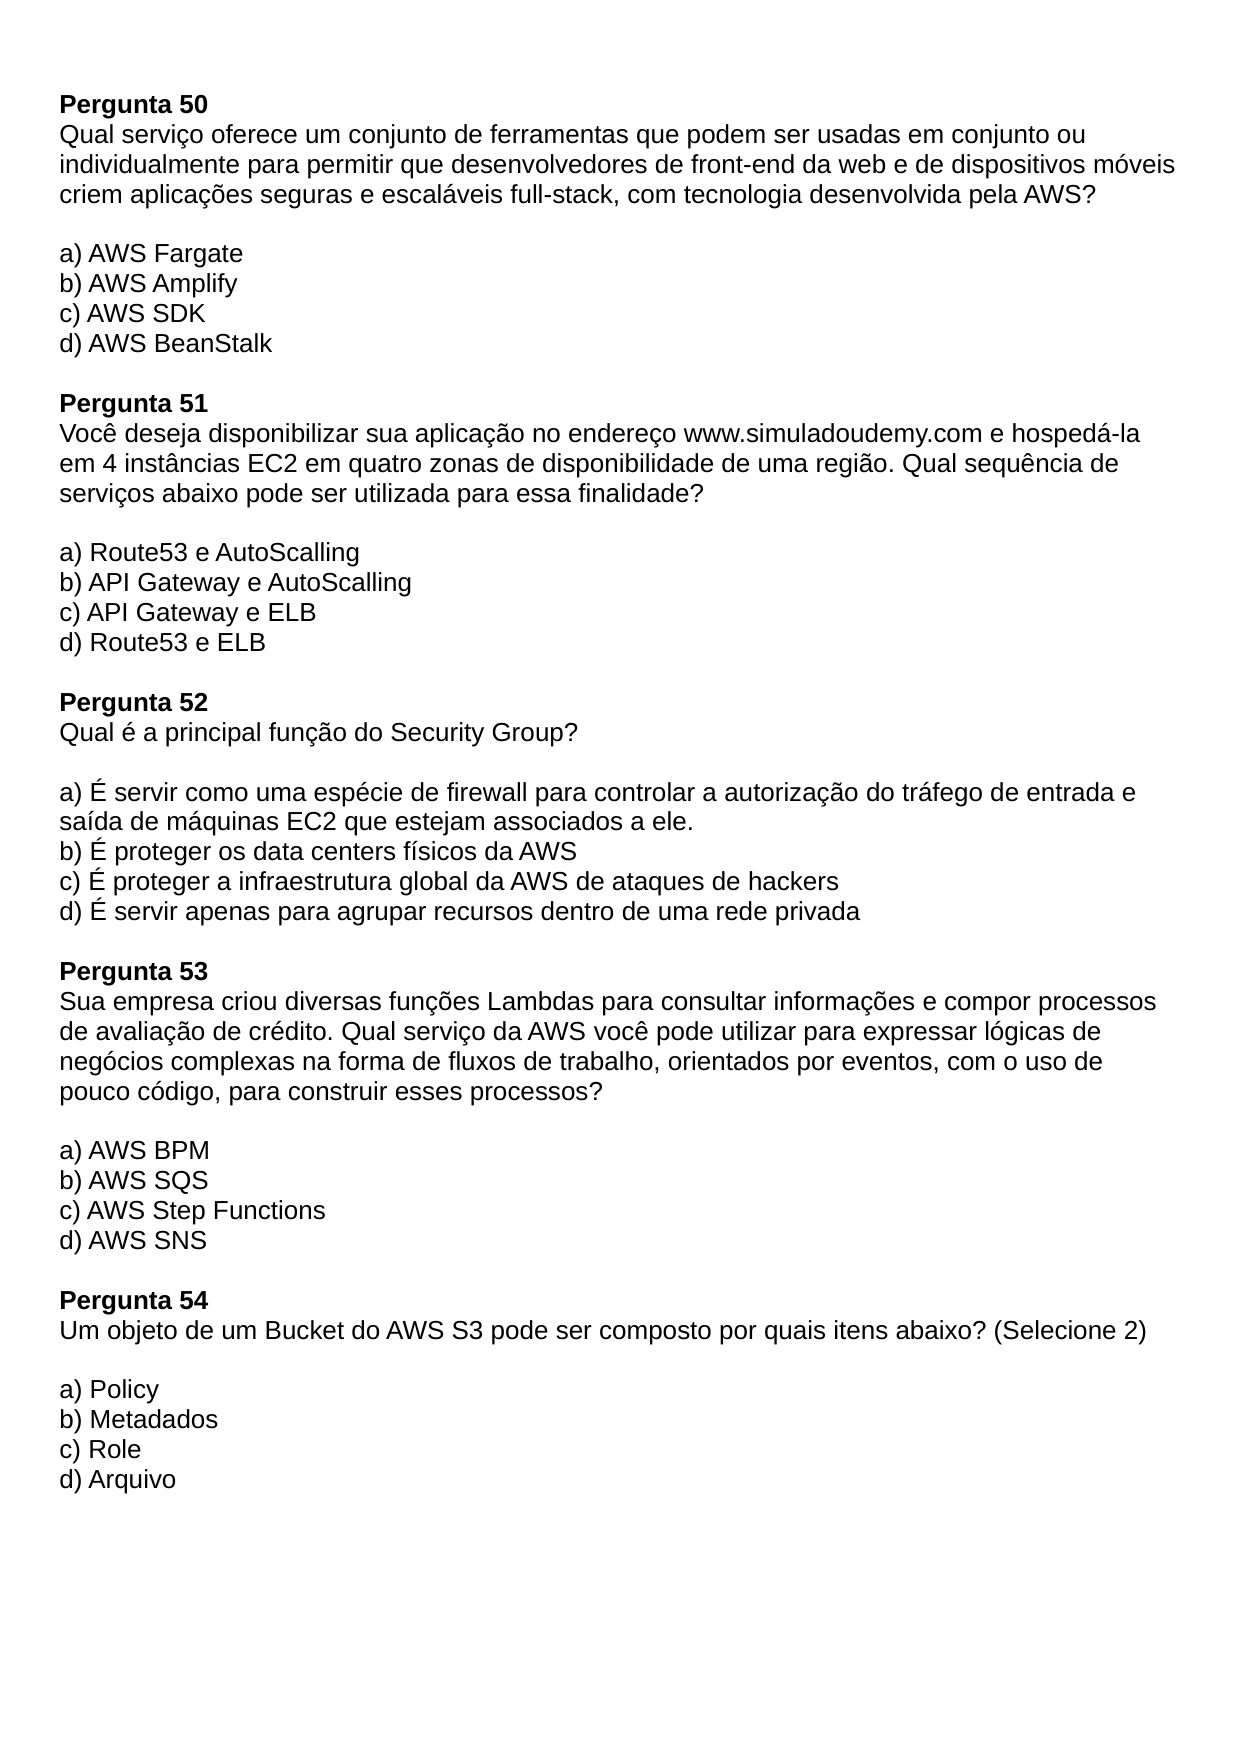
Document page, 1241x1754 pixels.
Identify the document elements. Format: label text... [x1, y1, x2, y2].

text a) AWS BPM [59, 1135, 1181, 1165]
text a) Route53 e AutoScalling [59, 537, 1181, 567]
text b) AWS SQS [59, 1165, 1181, 1195]
text Qual serviço oferece um conjunto de ferramentas que podem ser usadas em conjunto ou individualmente para permitir que desenvolvedores de front-end da web e de dispositivos móveis criem aplicações seguras e escaláveis full-stack, com tecnologia desenvolvida pela AWS? [59, 119, 1181, 208]
text a) É servir como uma espécie de firewall para controlar a autorização do tráfego de entrada e saída de máquinas EC2 que estejam associados a ele. [59, 777, 1181, 836]
text c) AWS SDK [59, 298, 1181, 328]
text Pergunta 51 [59, 388, 1181, 418]
text Você deseja disponibilizar sua aplicação no endereço www.simuladoudemy.com e hospedá-la em 4 instâncias EC2 em quatro zonas de disponibilidade de uma região. Qual sequência de serviços abaixo pode ser utilizada para essa finalidade? [59, 418, 1181, 507]
text Pergunta 50 [59, 89, 1181, 119]
text Pergunta 54 [59, 1285, 1181, 1315]
text b) É proteger os data centers físicos da AWS [59, 836, 1181, 866]
text d) É servir apenas para agrupar recursos dentro de uma rede privada [59, 896, 1181, 926]
text b) AWS Amplify [59, 268, 1181, 298]
text Pergunta 53 [59, 956, 1181, 986]
text c) É proteger a infraestrutura global da AWS de ataques de hackers [59, 866, 1181, 896]
text b) API Gateway e AutoScalling [59, 567, 1181, 597]
text a) Policy [59, 1374, 1181, 1404]
text d) AWS SNS [59, 1225, 1181, 1255]
text c) Role [59, 1434, 1181, 1464]
text b) Metadados [59, 1404, 1181, 1434]
text d) AWS BeanStalk [59, 328, 1181, 358]
text Um objeto de um Bucket do AWS S3 pode ser composto por quais itens abaixo? (Selecione 2) [59, 1315, 1181, 1344]
text d) Route53 e ELB [59, 627, 1181, 657]
text Qual é a principal função do Security Group? [59, 717, 1181, 747]
text d) Arquivo [59, 1464, 1181, 1494]
text Pergunta 52 [59, 687, 1181, 717]
text a) AWS Fargate [59, 238, 1181, 268]
text c) AWS Step Functions [59, 1195, 1181, 1225]
text c) API Gateway e ELB [59, 597, 1181, 627]
text Sua empresa criou diversas funções Lambdas para consultar informações e compor processos de avaliação de crédito. Qual serviço da AWS você pode utilizar para expressar lógicas de negócios complexas na forma de fluxos de trabalho, orientados por eventos, com o uso de pouco código, para construir esses processos? [59, 986, 1181, 1105]
